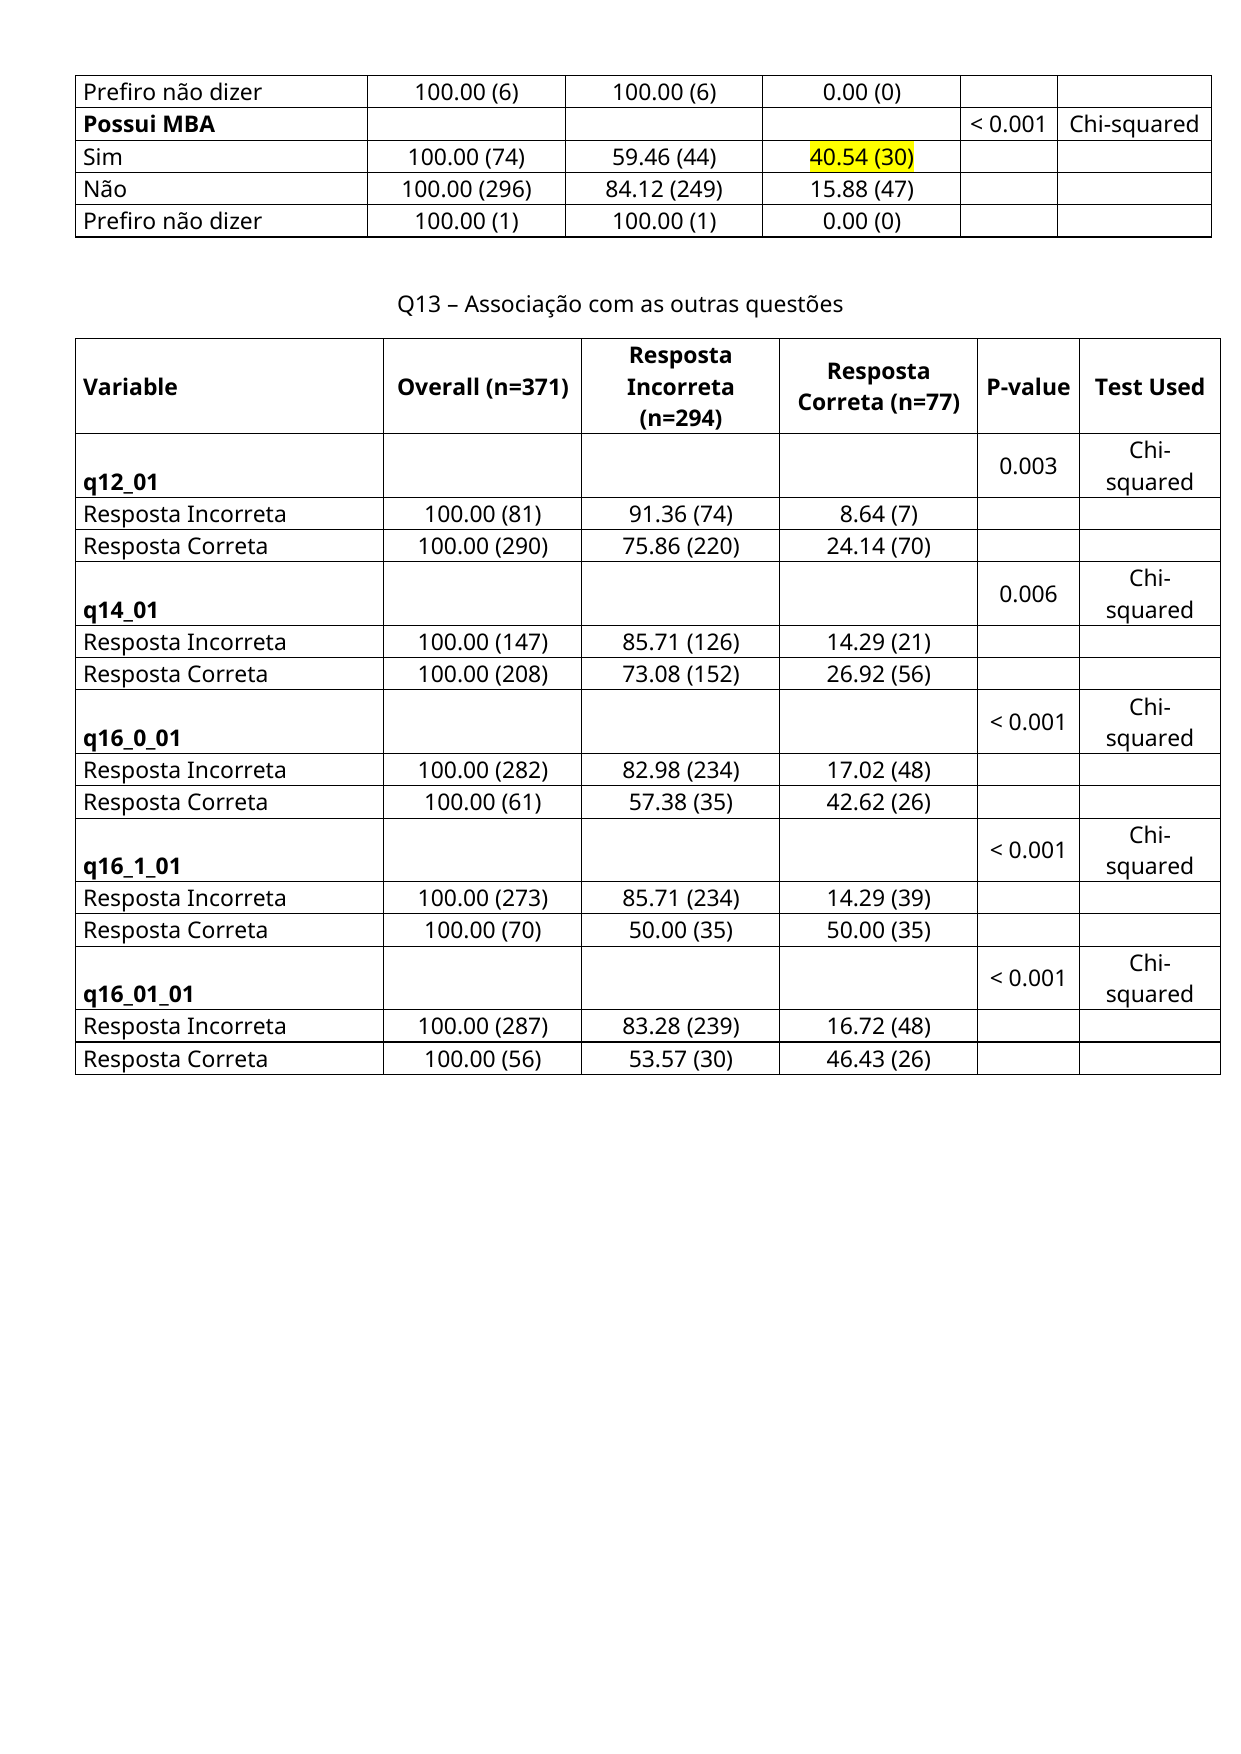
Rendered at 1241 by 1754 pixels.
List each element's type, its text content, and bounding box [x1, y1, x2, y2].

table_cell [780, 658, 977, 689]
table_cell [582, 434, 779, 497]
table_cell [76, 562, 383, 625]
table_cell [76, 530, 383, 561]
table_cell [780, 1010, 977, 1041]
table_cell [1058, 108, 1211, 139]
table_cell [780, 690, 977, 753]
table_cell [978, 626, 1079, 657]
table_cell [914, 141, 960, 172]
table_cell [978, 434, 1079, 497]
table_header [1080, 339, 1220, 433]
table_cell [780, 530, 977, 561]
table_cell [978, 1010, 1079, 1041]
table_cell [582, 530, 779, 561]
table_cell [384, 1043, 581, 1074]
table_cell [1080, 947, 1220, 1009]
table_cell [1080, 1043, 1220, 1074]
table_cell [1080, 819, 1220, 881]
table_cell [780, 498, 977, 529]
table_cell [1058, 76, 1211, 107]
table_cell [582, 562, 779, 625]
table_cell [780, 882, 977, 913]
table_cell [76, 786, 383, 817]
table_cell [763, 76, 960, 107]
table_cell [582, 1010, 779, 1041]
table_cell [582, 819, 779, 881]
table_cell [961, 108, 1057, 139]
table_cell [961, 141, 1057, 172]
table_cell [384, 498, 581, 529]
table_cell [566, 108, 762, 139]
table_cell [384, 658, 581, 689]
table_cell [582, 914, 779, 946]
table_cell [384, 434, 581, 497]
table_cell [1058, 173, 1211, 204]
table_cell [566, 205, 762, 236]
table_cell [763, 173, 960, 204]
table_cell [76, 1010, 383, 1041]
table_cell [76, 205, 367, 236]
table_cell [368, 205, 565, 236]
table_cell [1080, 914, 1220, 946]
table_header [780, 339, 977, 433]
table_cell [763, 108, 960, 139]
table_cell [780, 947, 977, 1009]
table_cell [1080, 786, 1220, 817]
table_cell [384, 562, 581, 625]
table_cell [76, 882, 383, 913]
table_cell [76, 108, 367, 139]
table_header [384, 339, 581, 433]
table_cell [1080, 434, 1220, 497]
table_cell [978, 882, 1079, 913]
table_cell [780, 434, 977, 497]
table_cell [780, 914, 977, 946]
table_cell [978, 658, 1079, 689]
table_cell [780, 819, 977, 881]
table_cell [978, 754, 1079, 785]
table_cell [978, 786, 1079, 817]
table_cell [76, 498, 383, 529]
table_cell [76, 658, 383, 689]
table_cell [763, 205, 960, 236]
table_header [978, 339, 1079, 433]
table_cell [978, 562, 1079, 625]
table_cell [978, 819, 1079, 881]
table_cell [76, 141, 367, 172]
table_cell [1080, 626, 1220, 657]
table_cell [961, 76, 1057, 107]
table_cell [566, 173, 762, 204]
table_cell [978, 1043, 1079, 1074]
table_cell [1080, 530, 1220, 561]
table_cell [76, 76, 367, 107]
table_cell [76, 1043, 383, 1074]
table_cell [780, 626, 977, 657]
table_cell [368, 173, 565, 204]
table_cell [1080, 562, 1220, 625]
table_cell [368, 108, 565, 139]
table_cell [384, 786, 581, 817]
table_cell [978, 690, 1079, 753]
text Q13 – Associação com as outras questões [75, 288, 1165, 319]
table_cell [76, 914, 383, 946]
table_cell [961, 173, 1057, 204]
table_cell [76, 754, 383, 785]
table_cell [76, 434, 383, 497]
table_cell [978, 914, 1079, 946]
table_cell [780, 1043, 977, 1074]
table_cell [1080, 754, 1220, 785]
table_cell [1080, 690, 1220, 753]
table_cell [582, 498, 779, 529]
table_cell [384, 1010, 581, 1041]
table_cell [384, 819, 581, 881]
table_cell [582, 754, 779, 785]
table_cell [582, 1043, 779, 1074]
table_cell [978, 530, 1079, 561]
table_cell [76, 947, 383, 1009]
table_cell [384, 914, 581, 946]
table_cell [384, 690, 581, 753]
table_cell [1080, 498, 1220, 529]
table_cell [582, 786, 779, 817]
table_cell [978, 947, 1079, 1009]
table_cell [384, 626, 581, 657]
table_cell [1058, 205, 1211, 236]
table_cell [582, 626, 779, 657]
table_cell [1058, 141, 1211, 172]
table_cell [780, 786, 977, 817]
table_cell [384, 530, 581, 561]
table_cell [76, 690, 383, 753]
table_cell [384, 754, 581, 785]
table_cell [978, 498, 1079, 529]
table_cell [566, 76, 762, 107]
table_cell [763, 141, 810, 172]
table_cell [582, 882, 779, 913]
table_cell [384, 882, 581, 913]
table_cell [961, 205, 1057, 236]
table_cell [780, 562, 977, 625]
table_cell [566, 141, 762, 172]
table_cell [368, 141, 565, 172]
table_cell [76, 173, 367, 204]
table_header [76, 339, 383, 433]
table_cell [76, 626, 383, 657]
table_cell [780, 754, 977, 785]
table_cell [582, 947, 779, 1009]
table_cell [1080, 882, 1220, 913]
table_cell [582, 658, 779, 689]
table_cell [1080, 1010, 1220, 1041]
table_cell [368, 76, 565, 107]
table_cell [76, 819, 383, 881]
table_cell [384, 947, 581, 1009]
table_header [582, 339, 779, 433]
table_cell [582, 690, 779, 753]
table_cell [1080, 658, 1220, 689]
